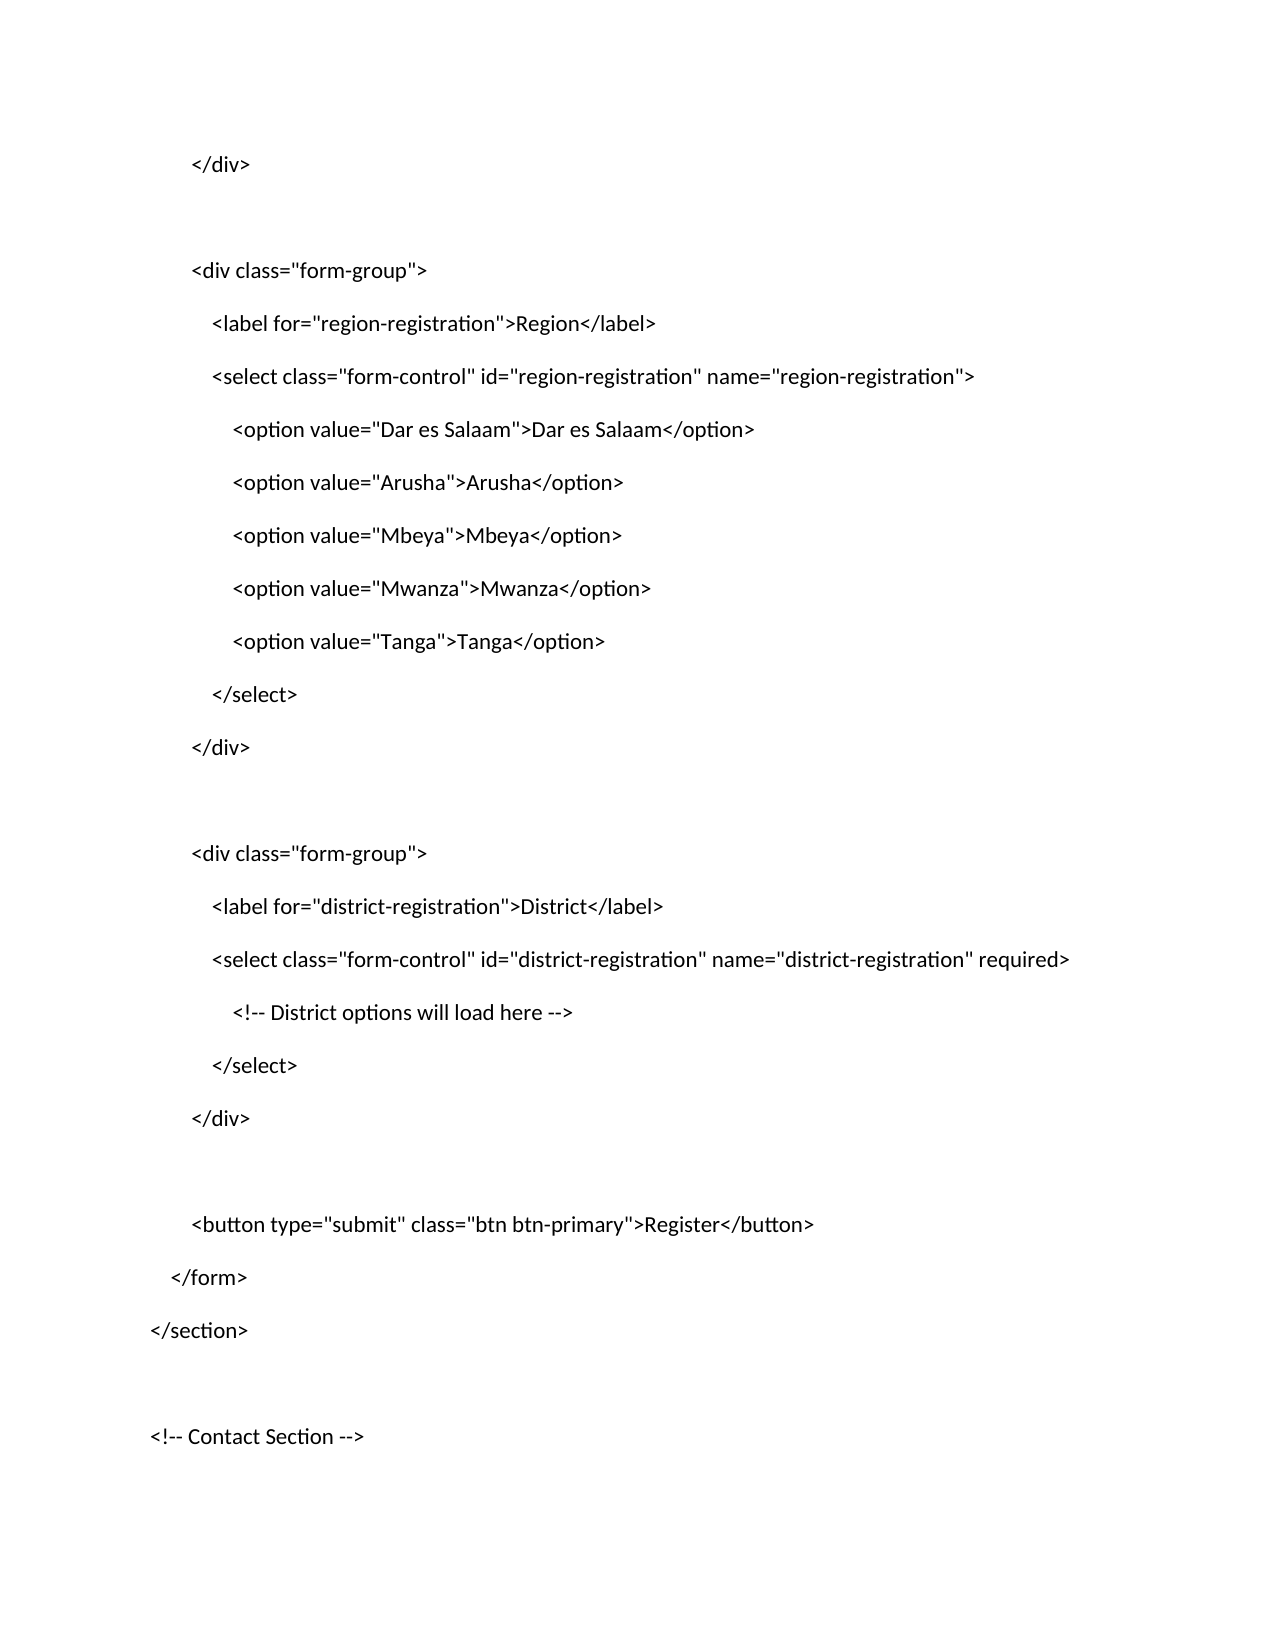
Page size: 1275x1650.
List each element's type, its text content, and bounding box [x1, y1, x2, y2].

text <select class="form-control" id="region-registration" name="region-registration"> [150, 362, 1125, 390]
text <option value="Dar es Salaam">Dar es Salaam</option> [150, 415, 1125, 443]
text </section> [150, 1316, 1125, 1344]
text </form> [150, 1263, 1125, 1291]
text <button type="submit" class="btn btn-primary">Register</button> [150, 1210, 1125, 1238]
text <!-- Contact Section --> [150, 1422, 1125, 1451]
text <!-- District options will load here --> [150, 998, 1125, 1026]
text </div> [150, 150, 1125, 178]
text <option value="Mwanza">Mwanza</option> [150, 574, 1125, 602]
text <div class="form-group"> [150, 256, 1125, 284]
text <option value="Tanga">Tanga</option> [150, 627, 1125, 655]
text <div class="form-group"> [150, 839, 1125, 867]
text <label for="region-registration">Region</label> [150, 309, 1125, 337]
text </select> [150, 1051, 1125, 1079]
text <select class="form-control" id="district-registration" name="district-registration" required> [150, 945, 1125, 973]
text </div> [150, 733, 1125, 761]
text <option value="Mbeya">Mbeya</option> [150, 521, 1125, 549]
text <label for="district-registration">District</label> [150, 892, 1125, 920]
text </select> [150, 680, 1125, 708]
text </div> [150, 1104, 1125, 1132]
text <option value="Arusha">Arusha</option> [150, 468, 1125, 496]
